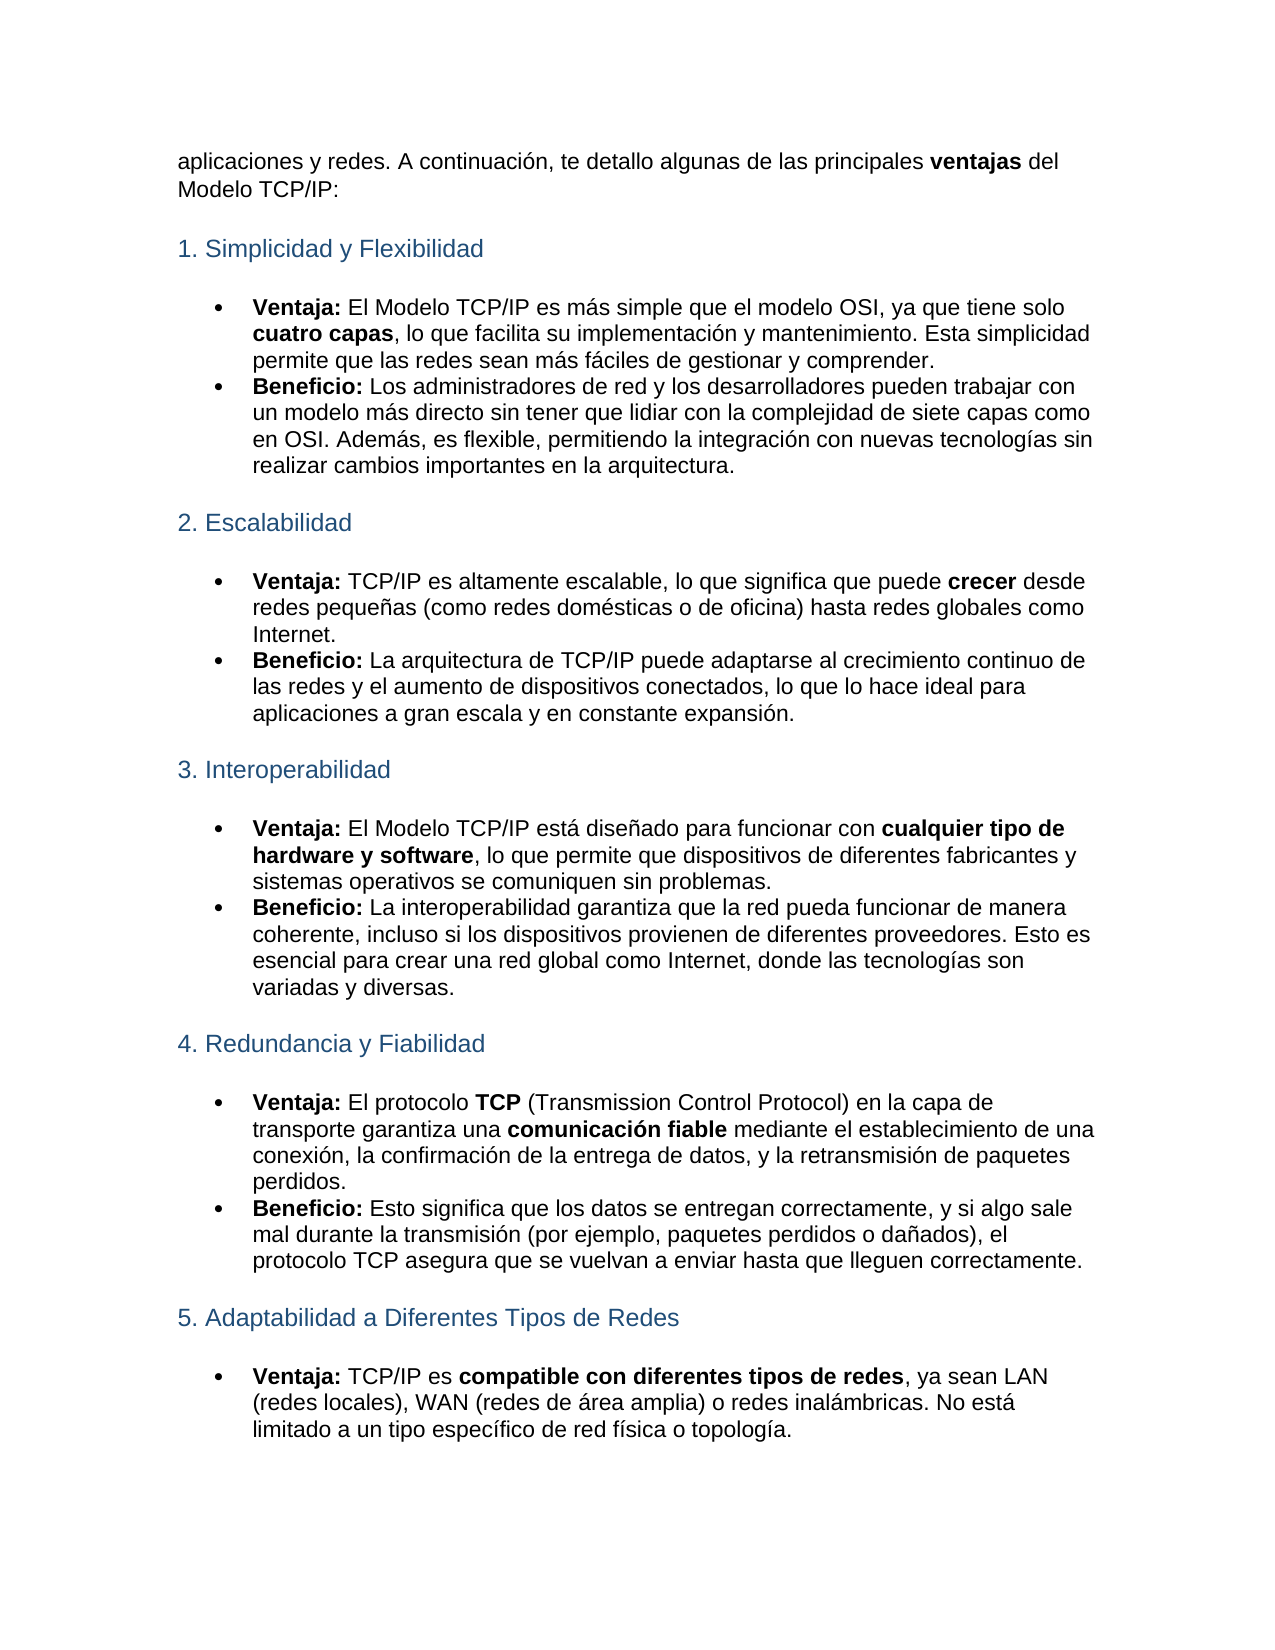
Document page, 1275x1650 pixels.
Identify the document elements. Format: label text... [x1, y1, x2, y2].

subtitle 1. Simplicidad y Flexibilidad [177, 234, 1098, 262]
list Beneficio: Los administradores de red y los desarrolladores pueden trabajar con un modelo más directo sin tener que lidiar con la complejidad de siete capas como en OSI. Además, es flexible, permitiendo la integración con nuevas tecnologías sin realizar cambios importantes en la arquitectura. [215, 373, 1098, 478]
list Ventaja: TCP/IP es altamente escalable, lo que significa que puede crecer desde redes pequeñas (como redes domésticas o de oficina) hasta redes globales como Internet. [215, 568, 1098, 647]
subtitle 3. Interoperabilidad [177, 755, 1098, 784]
subtitle 4. Redundancia y Fiabilidad [177, 1029, 1098, 1058]
list Ventaja: El protocolo TCP (Transmission Control Protocol) en la capa de transporte garantiza una comunicación fiable mediante el establecimiento de una conexión, la confirmación de la entrega de datos, y la retransmisión de paquetes perdidos. [215, 1089, 1098, 1194]
subtitle 2. Escalabilidad [177, 508, 1098, 536]
list Beneficio: La interoperabilidad garantiza que la red pueda funcionar de manera coherente, incluso si los dispositivos provienen de diferentes proveedores. Esto es esencial para crear una red global como Internet, donde las tecnologías son variadas y diversas. [215, 894, 1098, 1000]
list Beneficio: La arquitectura de TCP/IP puede adaptarse al crecimiento continuo de las redes y el aumento de dispositivos conectados, lo que lo hace ideal para aplicaciones a gran escala y en constante expansión. [215, 647, 1098, 726]
list Ventaja: El Modelo TCP/IP está diseñado para funcionar con cualquier tipo de hardware y software, lo que permite que dispositivos de diferentes fabricantes y sistemas operativos se comuniquen sin problemas. [215, 815, 1098, 894]
list Ventaja: TCP/IP es compatible con diferentes tipos de redes, ya sean LAN (redes locales), WAN (redes de área amplia) o redes inalámbricas. No está limitado a un tipo específico de red física o topología. [215, 1363, 1098, 1442]
list Ventaja: El Modelo TCP/IP es más simple que el modelo OSI, ya que tiene solo cuatro capas, lo que facilita su implementación y mantenimiento. Esta simplicidad permite que las redes sean más fáciles de gestionar y comprender. [215, 294, 1098, 373]
subtitle 5. Adaptabilidad a Diferentes Tipos de Redes [177, 1303, 1098, 1332]
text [177, 148, 1098, 202]
list Beneficio: Esto significa que los datos se entregan correctamente, y si algo sale mal durante la transmisión (por ejemplo, paquetes perdidos o dañados), el protocolo TCP asegura que se vuelvan a enviar hasta que lleguen correctamente. [215, 1194, 1098, 1274]
